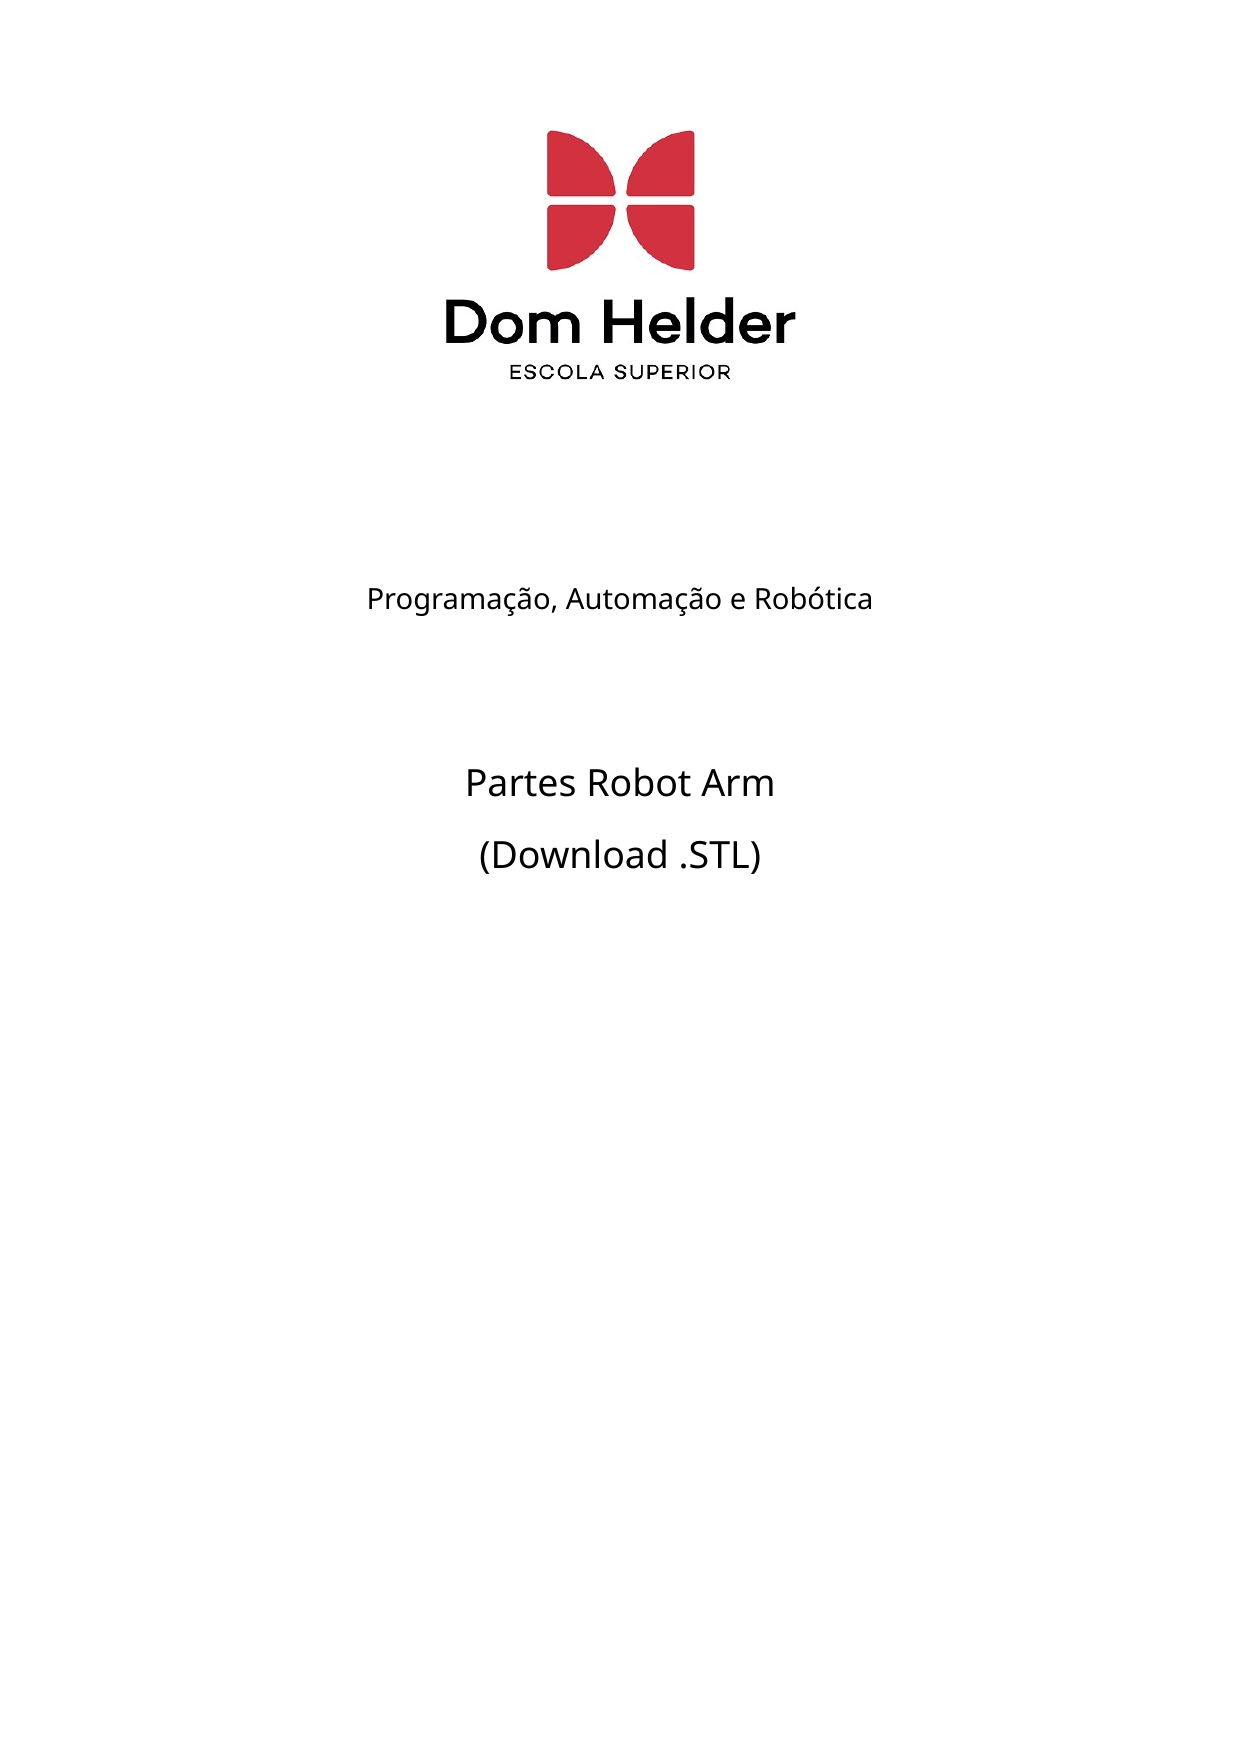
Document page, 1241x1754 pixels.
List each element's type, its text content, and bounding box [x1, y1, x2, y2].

picture [330, 50, 910, 459]
text Programação, Automação e Robótica [177, 578, 1063, 618]
text (Download .STL) [177, 828, 1063, 879]
text Partes Robot Arm [177, 757, 1063, 808]
